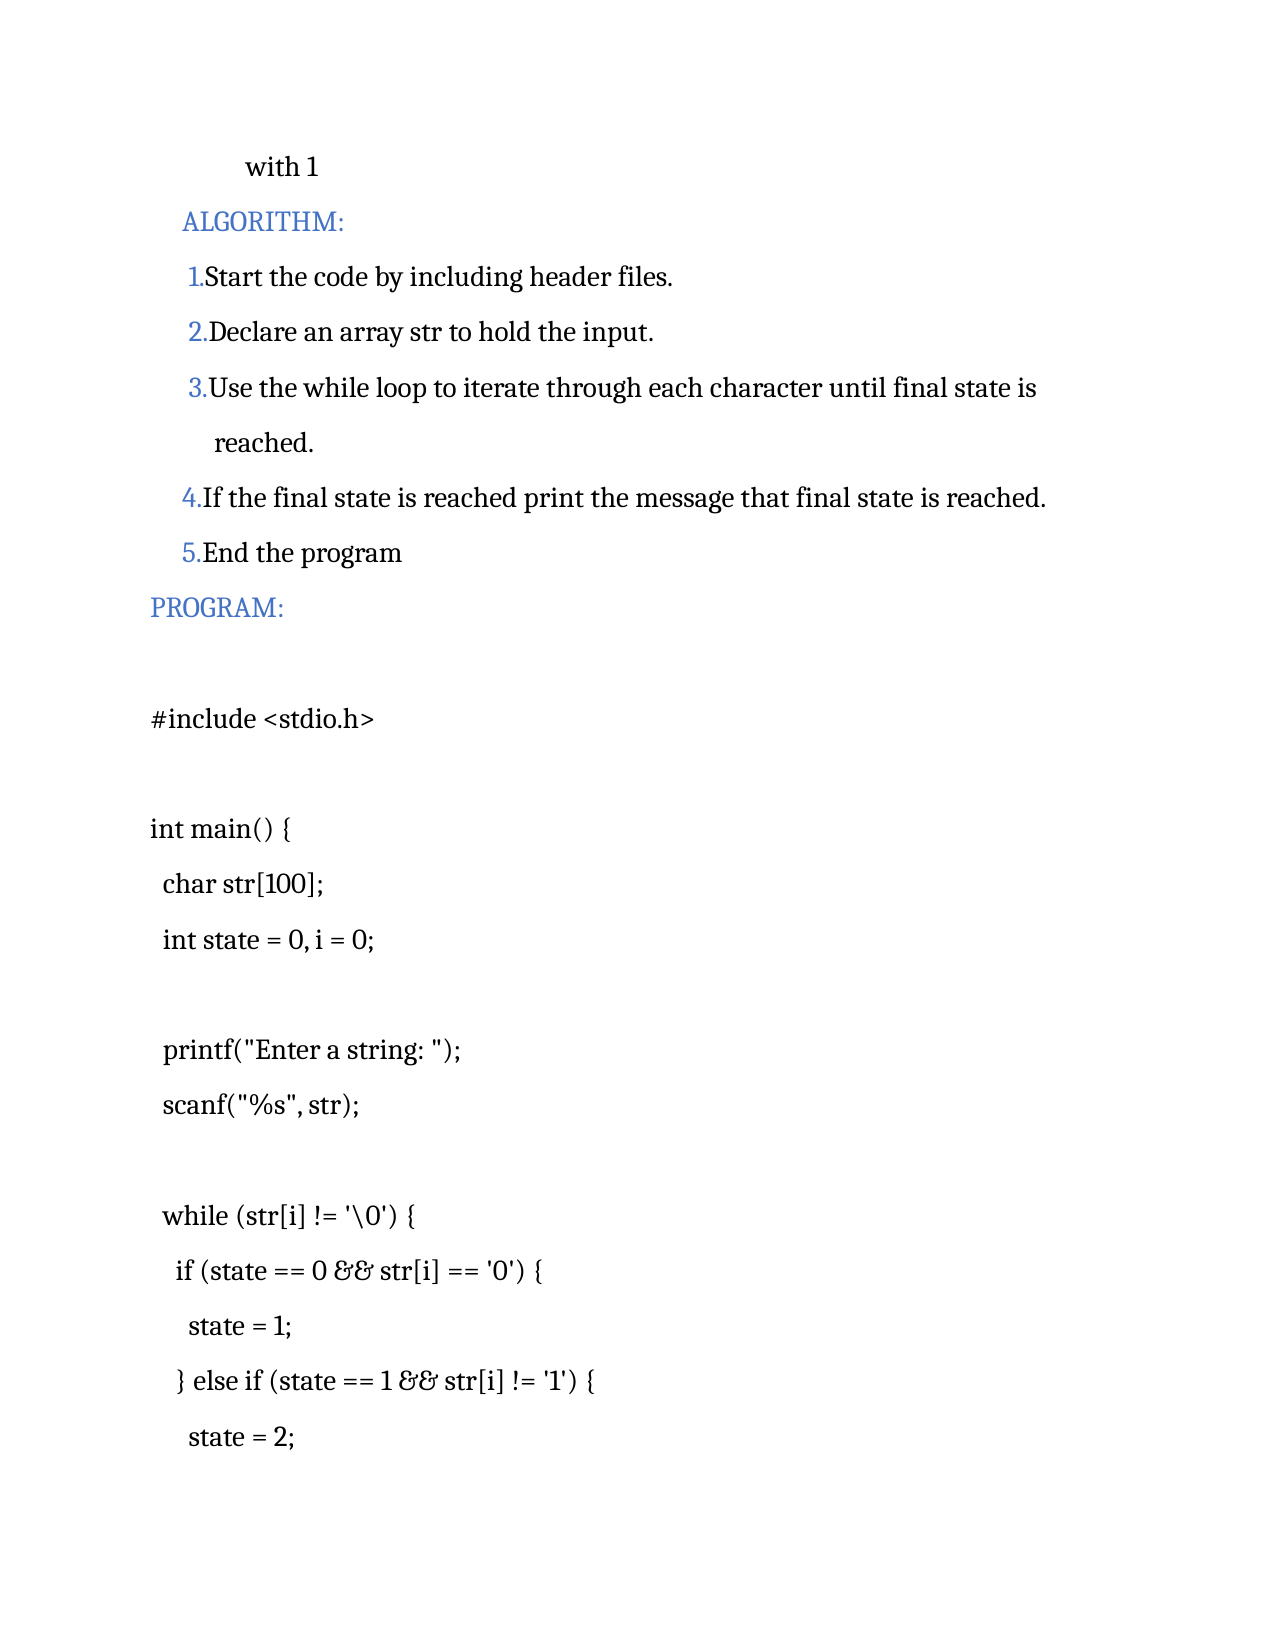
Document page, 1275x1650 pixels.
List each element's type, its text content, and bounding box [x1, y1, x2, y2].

text 3.Use the while loop to iterate through each character until final state is [150, 371, 1125, 404]
text 1.Start the code by including header files. [150, 260, 1125, 294]
text reached. [150, 426, 1125, 459]
text } else if (state == 1 && str[i] != '1') { [150, 1364, 1125, 1398]
text int main() { [150, 812, 1125, 846]
text state = 2; [150, 1420, 1125, 1453]
text scanf("%s", str); [150, 1088, 1125, 1122]
text ALGORITHM: [150, 205, 1125, 239]
text while (str[i] != '\0') { [150, 1199, 1125, 1232]
text if (state == 0 && str[i] == '0') { [150, 1254, 1125, 1288]
text 4.If the final state is reached print the message that final state is reached. [150, 481, 1125, 515]
text with 1 [150, 150, 1125, 183]
text char str[100]; [150, 868, 1125, 901]
text 5.End the program [150, 536, 1125, 570]
text state = 1; [150, 1309, 1125, 1343]
text #include <stdio.h> [150, 702, 1125, 736]
text 2.Declare an array str to hold the input. [150, 316, 1125, 349]
text printf("Enter a string: "); [150, 1033, 1125, 1067]
text PROGRAM: [150, 592, 1125, 625]
text int state = 0, i = 0; [150, 923, 1125, 956]
